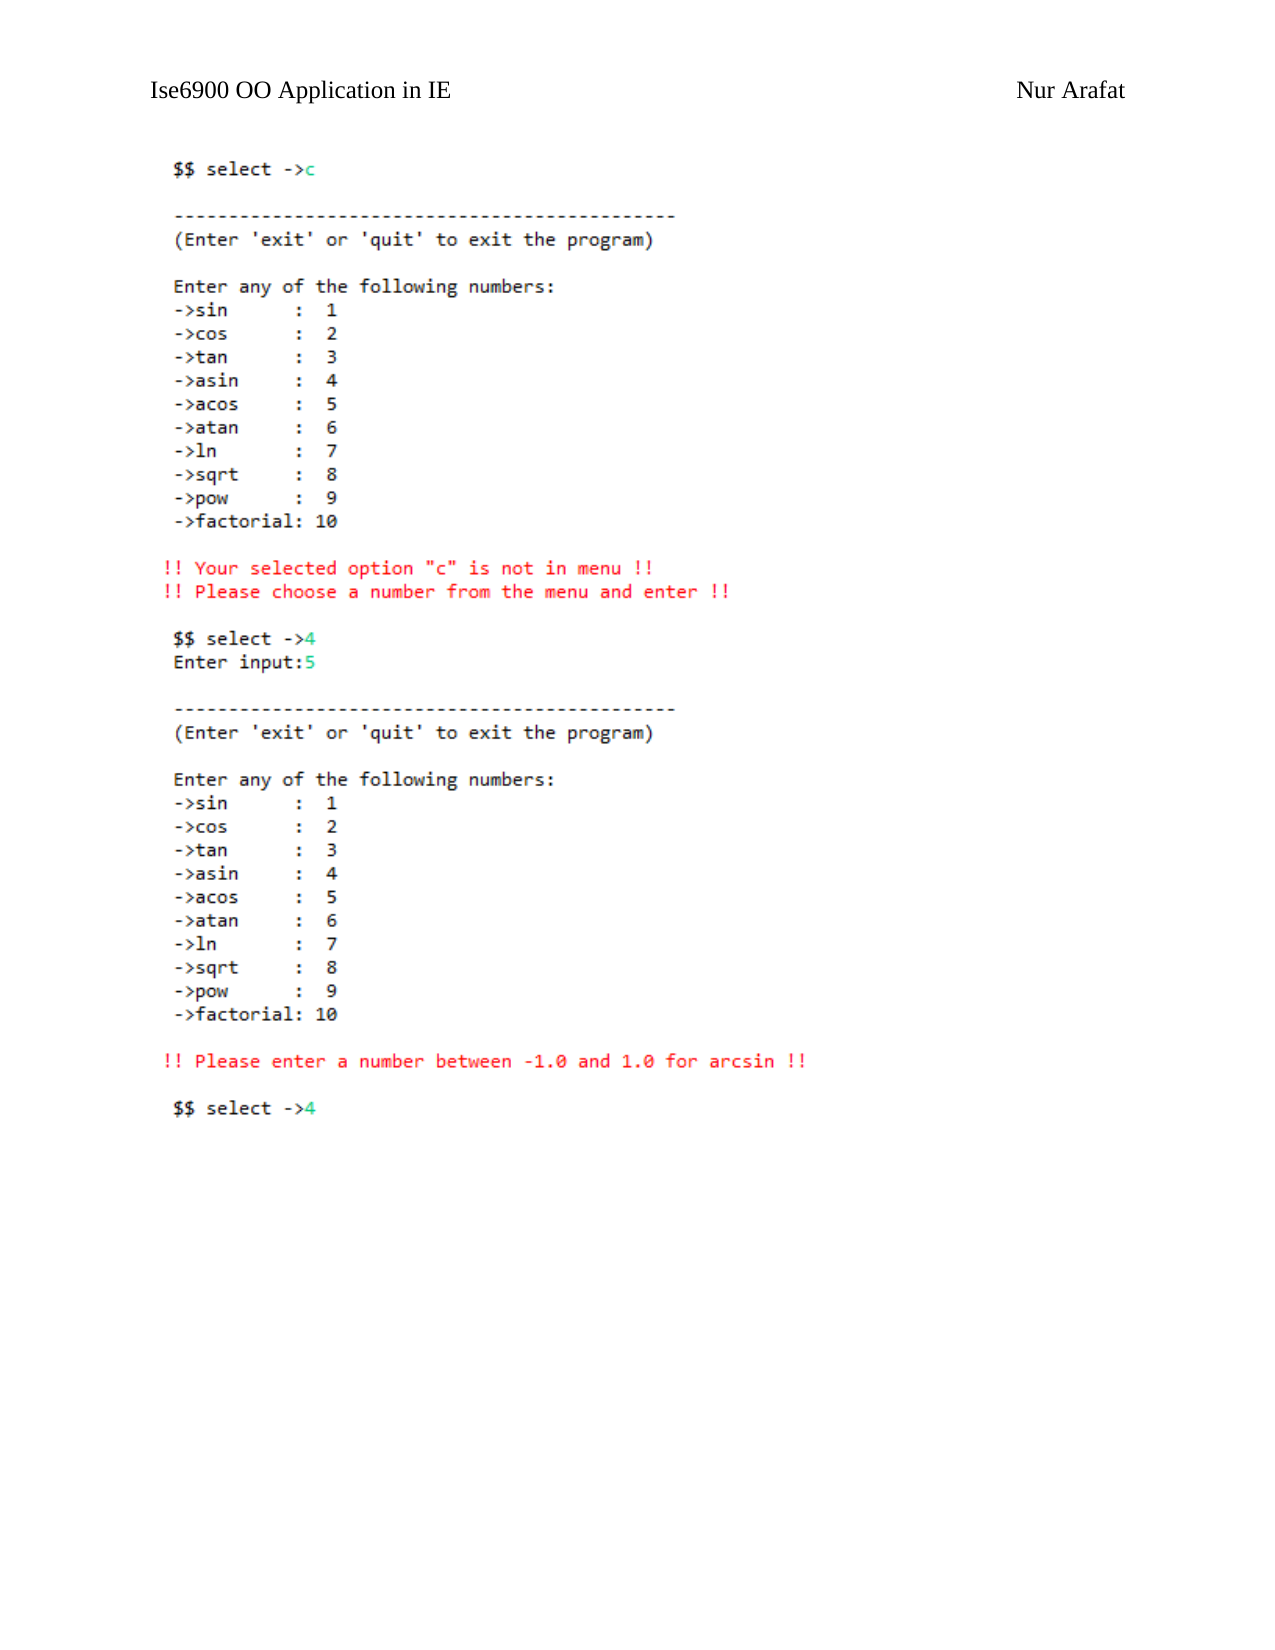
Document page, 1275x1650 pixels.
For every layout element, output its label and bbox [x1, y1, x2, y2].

picture [150, 150, 897, 1121]
